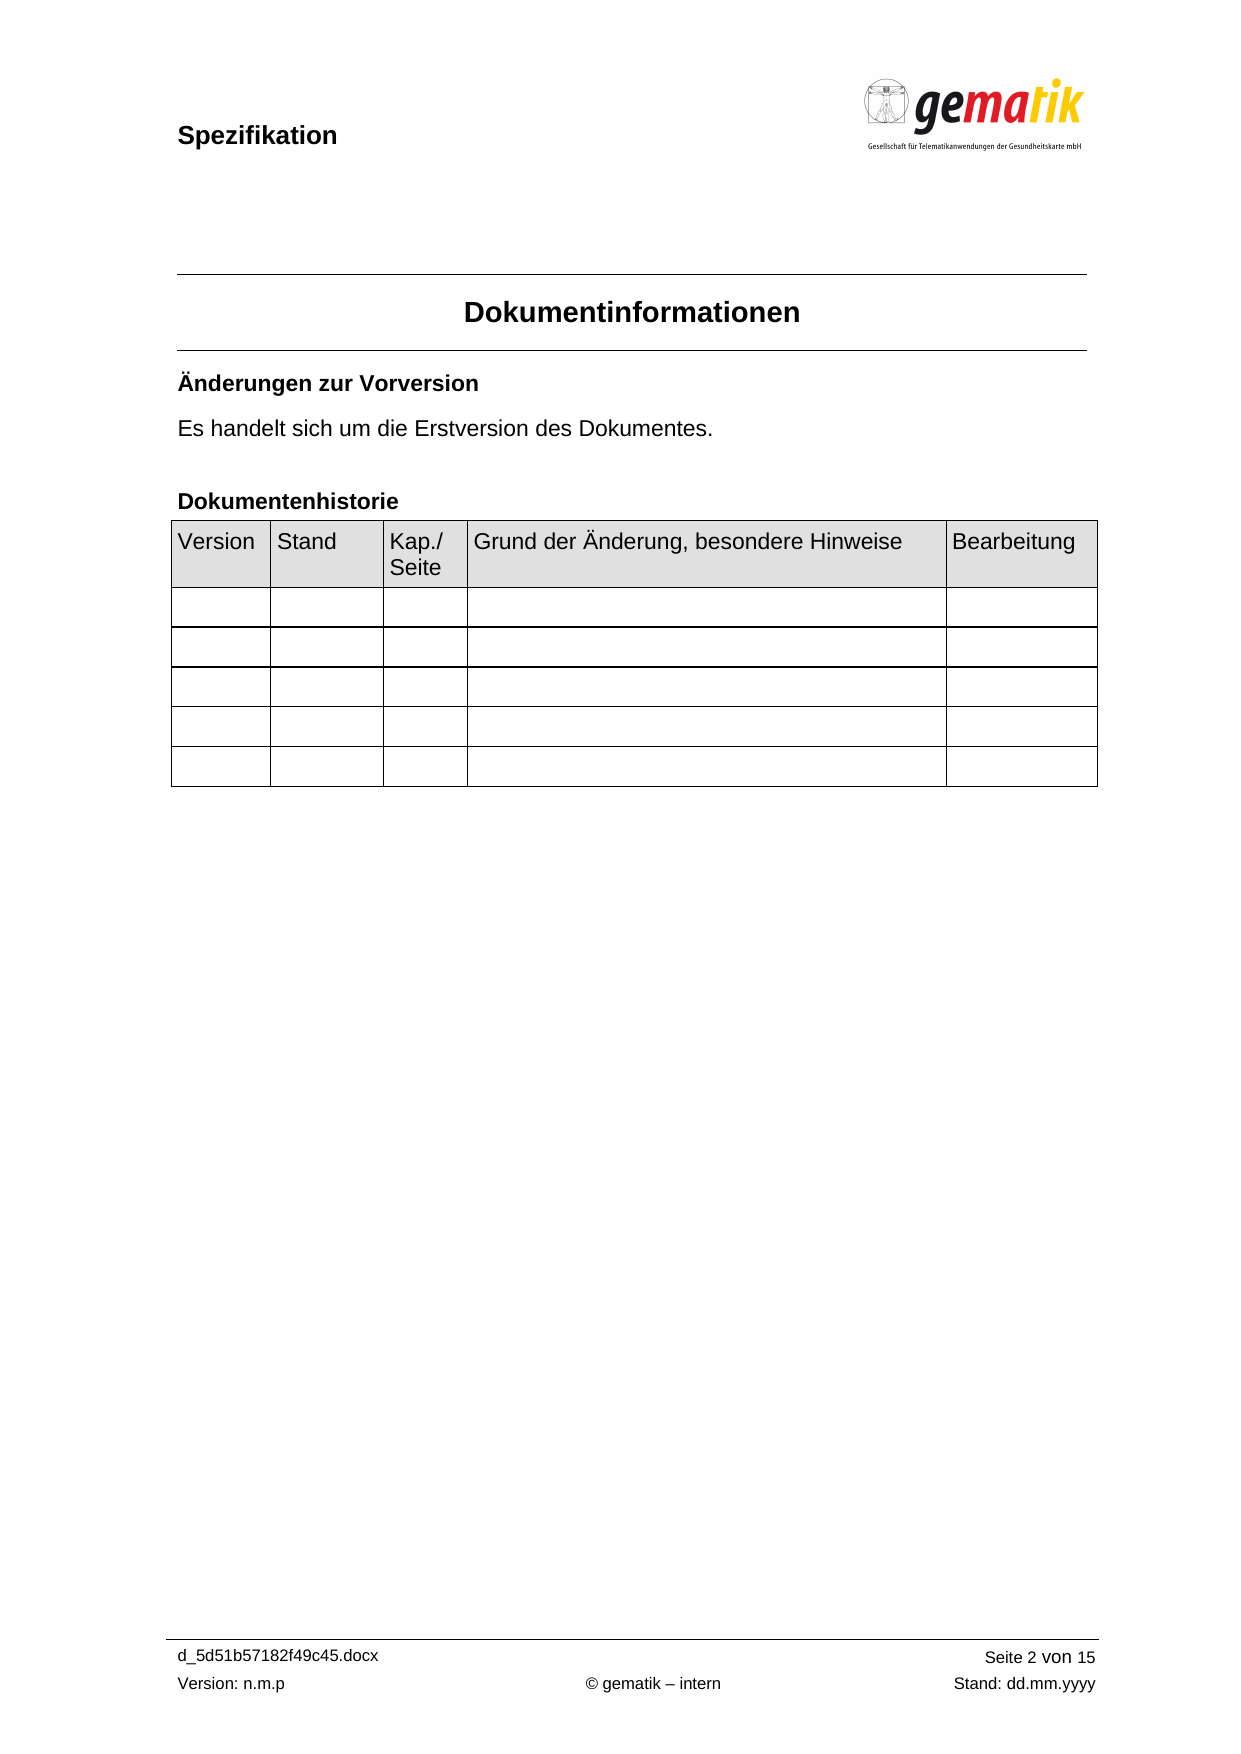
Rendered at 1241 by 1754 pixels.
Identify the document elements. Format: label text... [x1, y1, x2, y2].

table_header Kap./ Seite [384, 521, 467, 587]
text Dokumentenhistorie [177, 488, 1087, 514]
table_cell [947, 588, 1097, 626]
table_cell [947, 668, 1097, 706]
table_cell [468, 707, 946, 746]
table_cell [384, 588, 467, 626]
table_cell [172, 707, 270, 746]
table_cell [172, 668, 270, 706]
table_cell [468, 628, 946, 666]
table_cell [384, 747, 467, 786]
table_cell [271, 668, 383, 706]
table_cell [384, 668, 467, 706]
table_cell [468, 668, 946, 706]
table_cell [271, 628, 383, 666]
table_cell [468, 588, 946, 626]
picture [855, 73, 1087, 160]
table_cell [271, 707, 383, 746]
table_header Bearbeitung [947, 521, 1097, 587]
table_cell [271, 588, 383, 626]
table_header Version [172, 521, 270, 587]
table_cell [172, 747, 270, 786]
table_cell [947, 747, 1097, 786]
table_cell [947, 707, 1097, 746]
table_cell [384, 628, 467, 666]
table_header Grund der Änderung, besondere Hinweise [468, 521, 946, 587]
table_cell [271, 747, 383, 786]
text Änderungen zur Vorversion [177, 370, 1087, 396]
text Es handelt sich um die Erstversion des Dokumentes. [177, 415, 1087, 441]
table_header Stand [271, 521, 383, 587]
table_cell [172, 628, 270, 666]
table_cell [947, 628, 1097, 666]
table_cell [172, 588, 270, 626]
table_cell [384, 707, 467, 746]
table_cell [468, 747, 946, 786]
text Dokumentinformationen [177, 275, 1087, 350]
